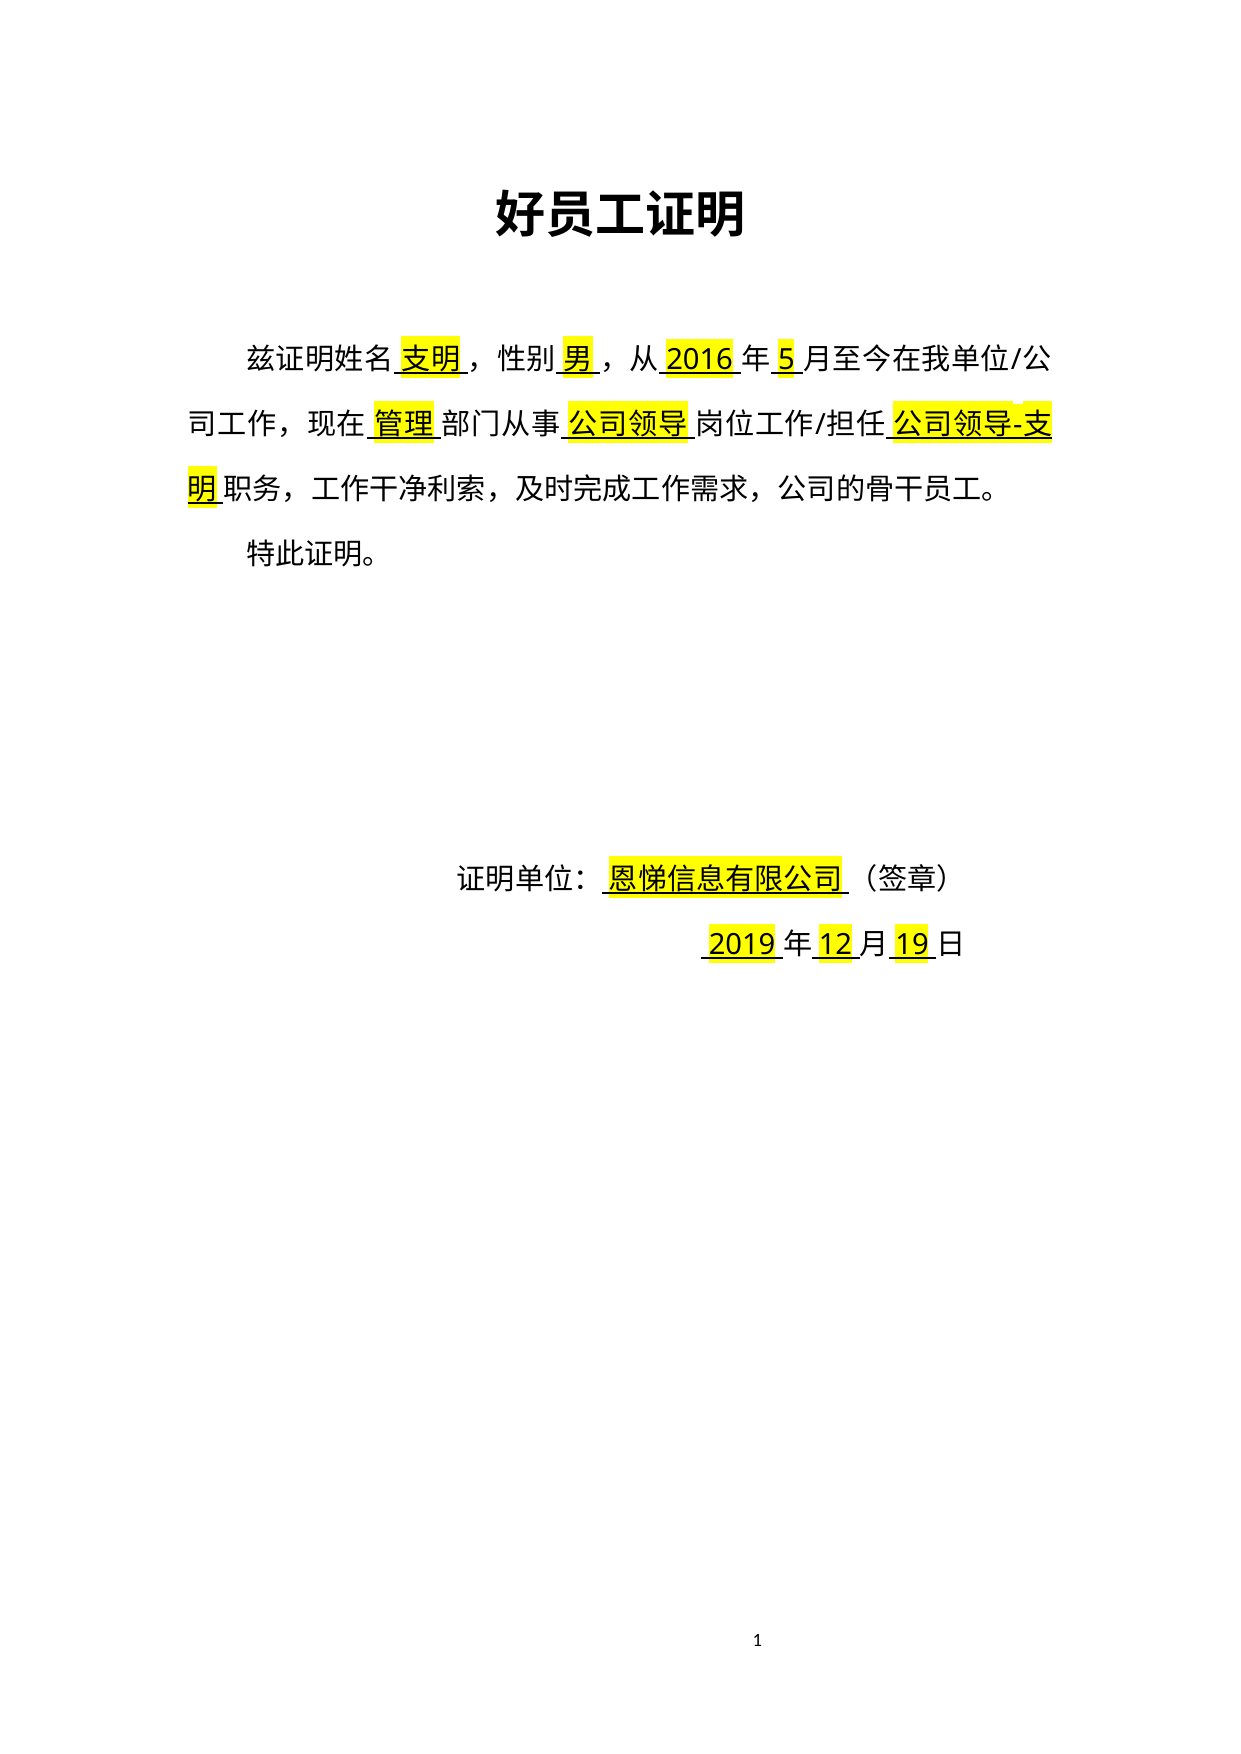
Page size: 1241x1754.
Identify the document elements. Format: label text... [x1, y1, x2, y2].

text 2019 年 12 月 19 日 [187, 909, 965, 974]
text 好员工证明 [187, 162, 1053, 259]
text 证明单位： 恩悌信息有限公司 （签章） [187, 844, 965, 909]
text 特此证明。 [187, 519, 1053, 584]
text 兹证明姓名 支明 ，性别 男 ，从 2016 年 5 月至今在我单位/公司工作，现在 管理 部门从事 公司领导 岗位工作/担任 公司领导-支明 职务，工作干净利索，及时完成工作需求，公司的骨干员工。 [187, 324, 1053, 519]
